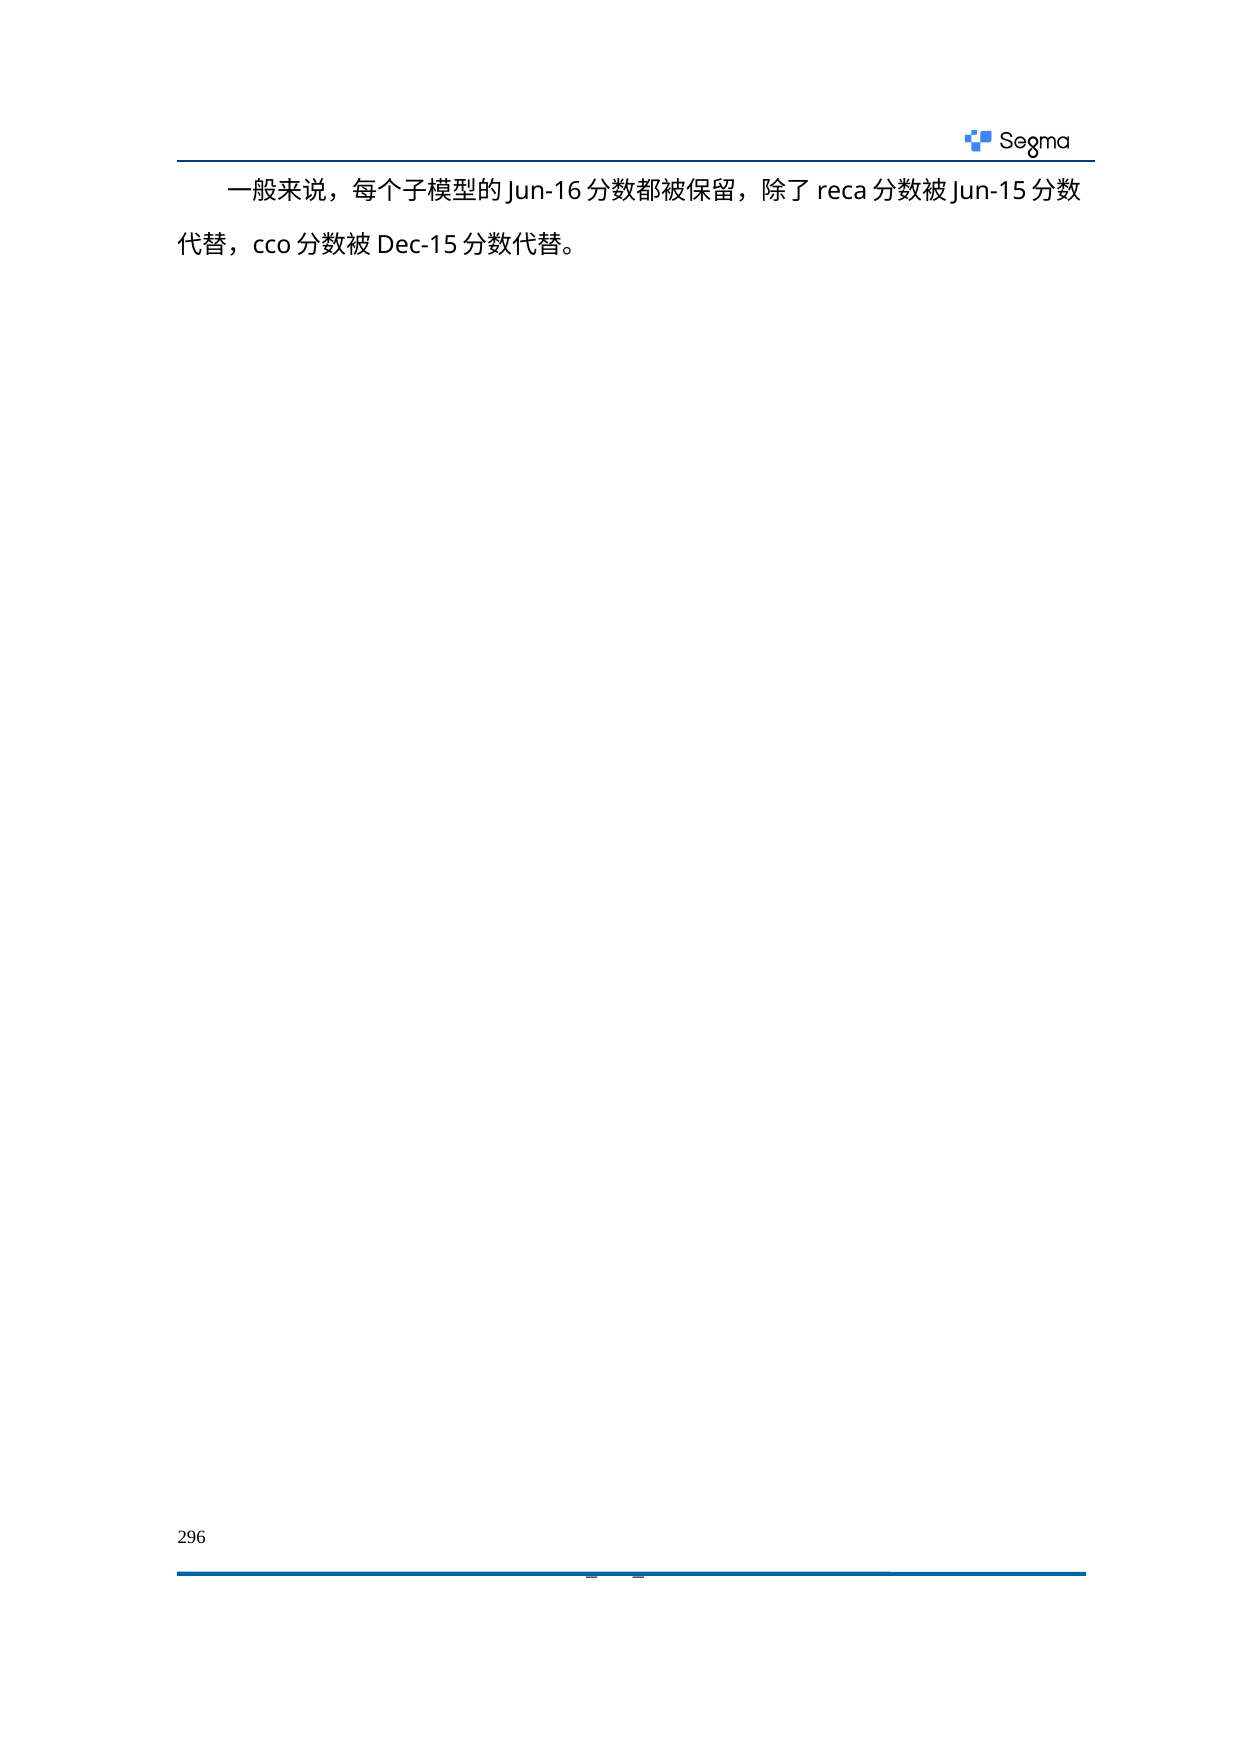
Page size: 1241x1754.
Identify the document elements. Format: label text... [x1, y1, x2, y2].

picture [964, 130, 1069, 158]
text 一般来说，每个子模型的Jun-16分数都被保留，除了reca分数被Jun-15分数代替，cco分数被Dec-15分数代替。 [177, 170, 1081, 261]
